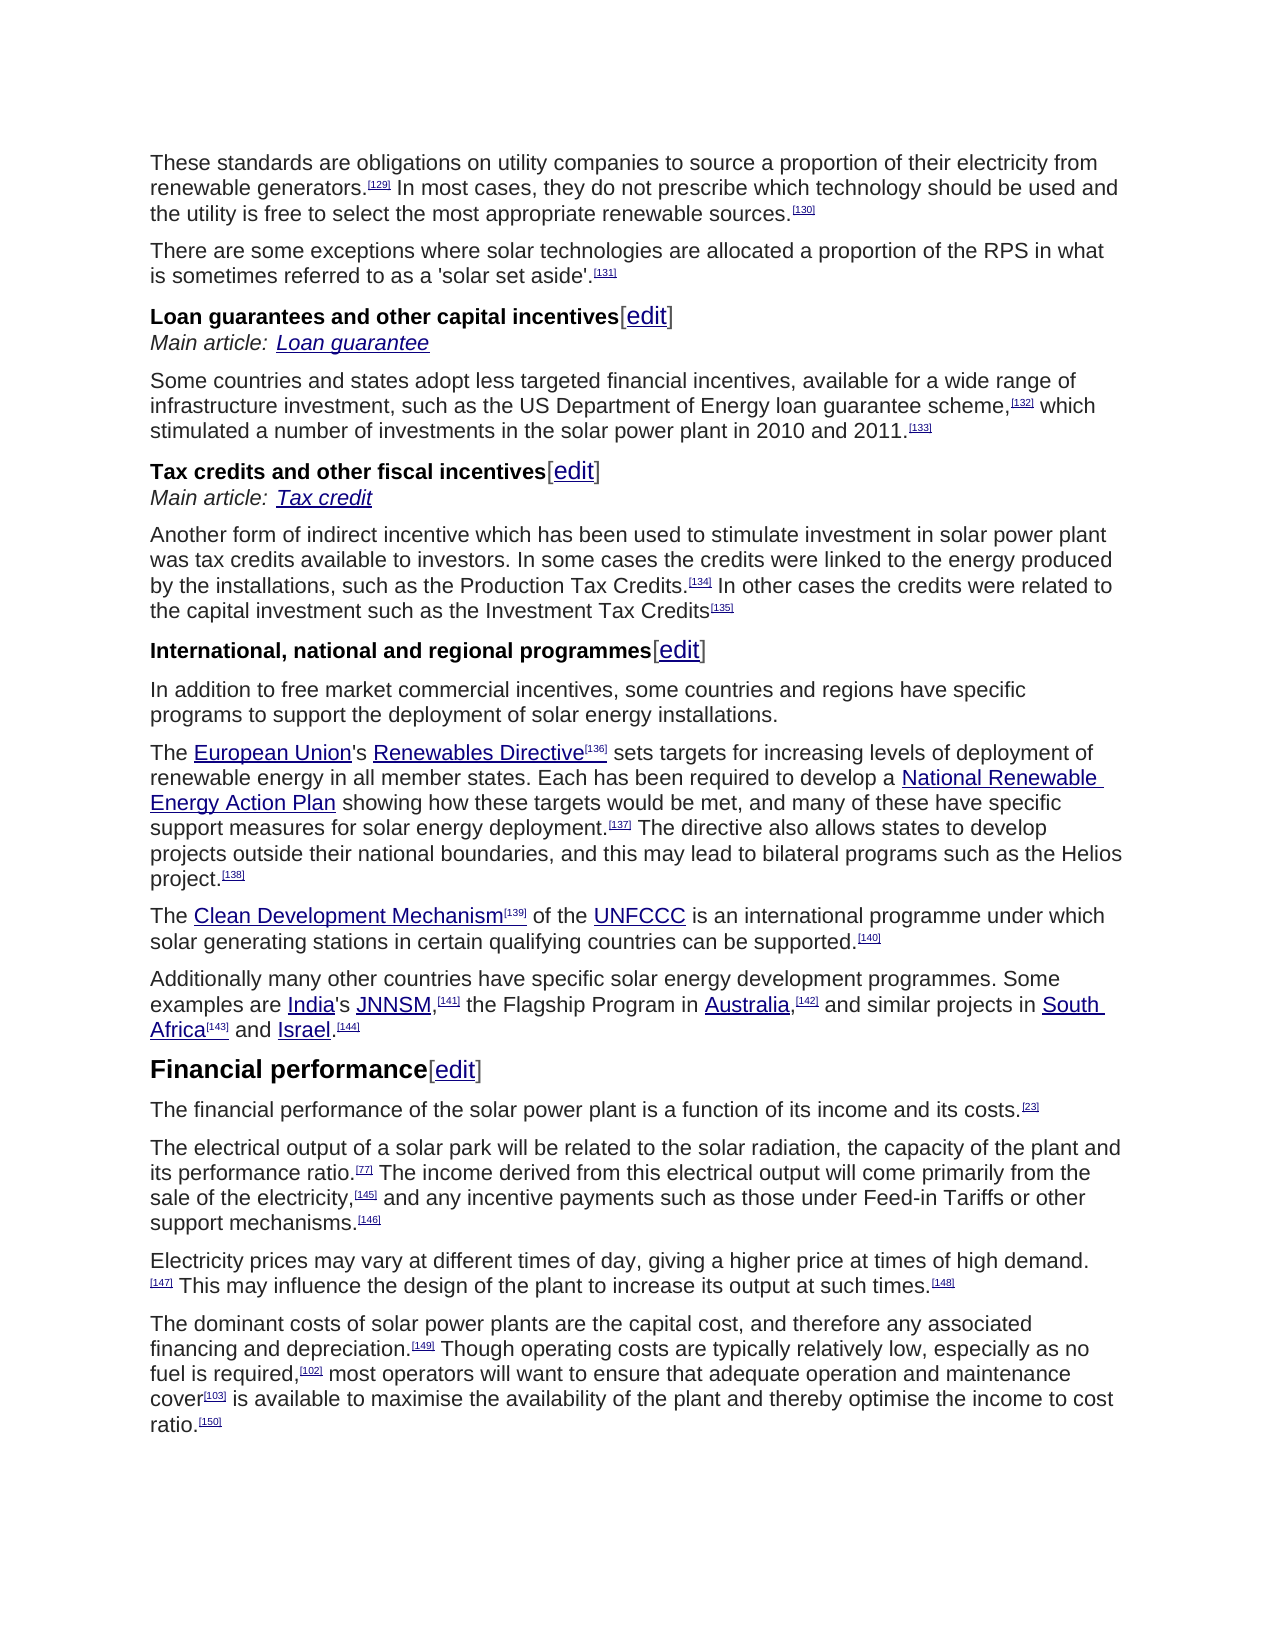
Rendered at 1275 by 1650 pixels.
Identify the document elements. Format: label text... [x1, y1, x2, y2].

text International, national and regional programmes[edit] [150, 635, 1125, 664]
text The European Union's Renewables Directive[136] sets targets for increasing levels of deployment of renewable energy in all member states. Each has been required to develop a National Renewable Energy Action Plan showing how these targets would be met, and many of these have specific support measures for solar energy deployment.[137] The directive also allows states to develop projects outside their national boundaries, and this may lead to bilateral programs such as the Helios project.[138] [150, 739, 1125, 891]
text The dominant costs of solar power plants are the capital cost, and therefore any associated financing and depreciation.[149] Though operating costs are typically relatively low, especially as no fuel is required,[102] most operators will want to ensure that adequate operation and maintenance cover[103] is available to maximise the availability of the plant and thereby optimise the income to cost ratio.[150] [150, 1311, 1125, 1437]
text Financial performance[edit] [150, 1054, 1125, 1084]
text Loan guarantees and other capital incentives[edit] [150, 301, 1125, 330]
text Main article: Loan guarantee [150, 330, 1125, 355]
text The financial performance of the solar power plant is a function of its income and its costs.[23] [150, 1097, 1125, 1122]
text Main article: Tax credit [150, 484, 1125, 509]
text Some countries and states adopt less targeted financial incentives, available for a wide range of infrastructure investment, such as the US Department of Energy loan guarantee scheme,[132] which stimulated a number of investments in the solar power plant in 2010 and 2011.[133] [150, 367, 1125, 443]
text Another form of indirect incentive which has been used to stimulate investment in solar power plant was tax credits available to investors. In some cases the credits were linked to the energy produced by the installations, such as the Production Tax Credits.[134] In other cases the credits were related to the capital investment such as the Investment Tax Credits[135] [150, 522, 1125, 623]
text Tax credits and other fiscal incentives[edit] [150, 456, 1125, 484]
text The Clean Development Mechanism[139] of the UNFCCC is an international programme under which solar generating stations in certain qualifying countries can be supported.[140] [150, 903, 1125, 954]
text These standards are obligations on utility companies to source a proportion of their electricity from renewable generators.[129] In most cases, they do not prescribe which technology should be used and the utility is free to select the most appropriate renewable sources.[130] [150, 150, 1125, 226]
text Additionally many other countries have specific solar energy development programmes. Some examples are India's JNNSM,[141] the Flagship Program in Australia,[142] and similar projects in South Africa[143] and Israel.[144] [150, 966, 1125, 1042]
text In addition to free market commercial incentives, some countries and regions have specific programs to support the deployment of solar energy installations. [150, 677, 1125, 727]
text The electrical output of a solar park will be related to the solar radiation, the capacity of the plant and its performance ratio.[77] The income derived from this electrical output will come primarily from the sale of the electricity,[145] and any incentive payments such as those under Feed-in Tariffs or other support mechanisms.[146] [150, 1134, 1125, 1235]
text There are some exceptions where solar technologies are allocated a proportion of the RPS in what is sometimes referred to as a 'solar set aside'.[131] [150, 238, 1125, 288]
text Electricity prices may vary at different times of day, giving a higher price at times of high demand.[147] This may influence the design of the plant to increase its output at such times.[148] [150, 1248, 1125, 1298]
